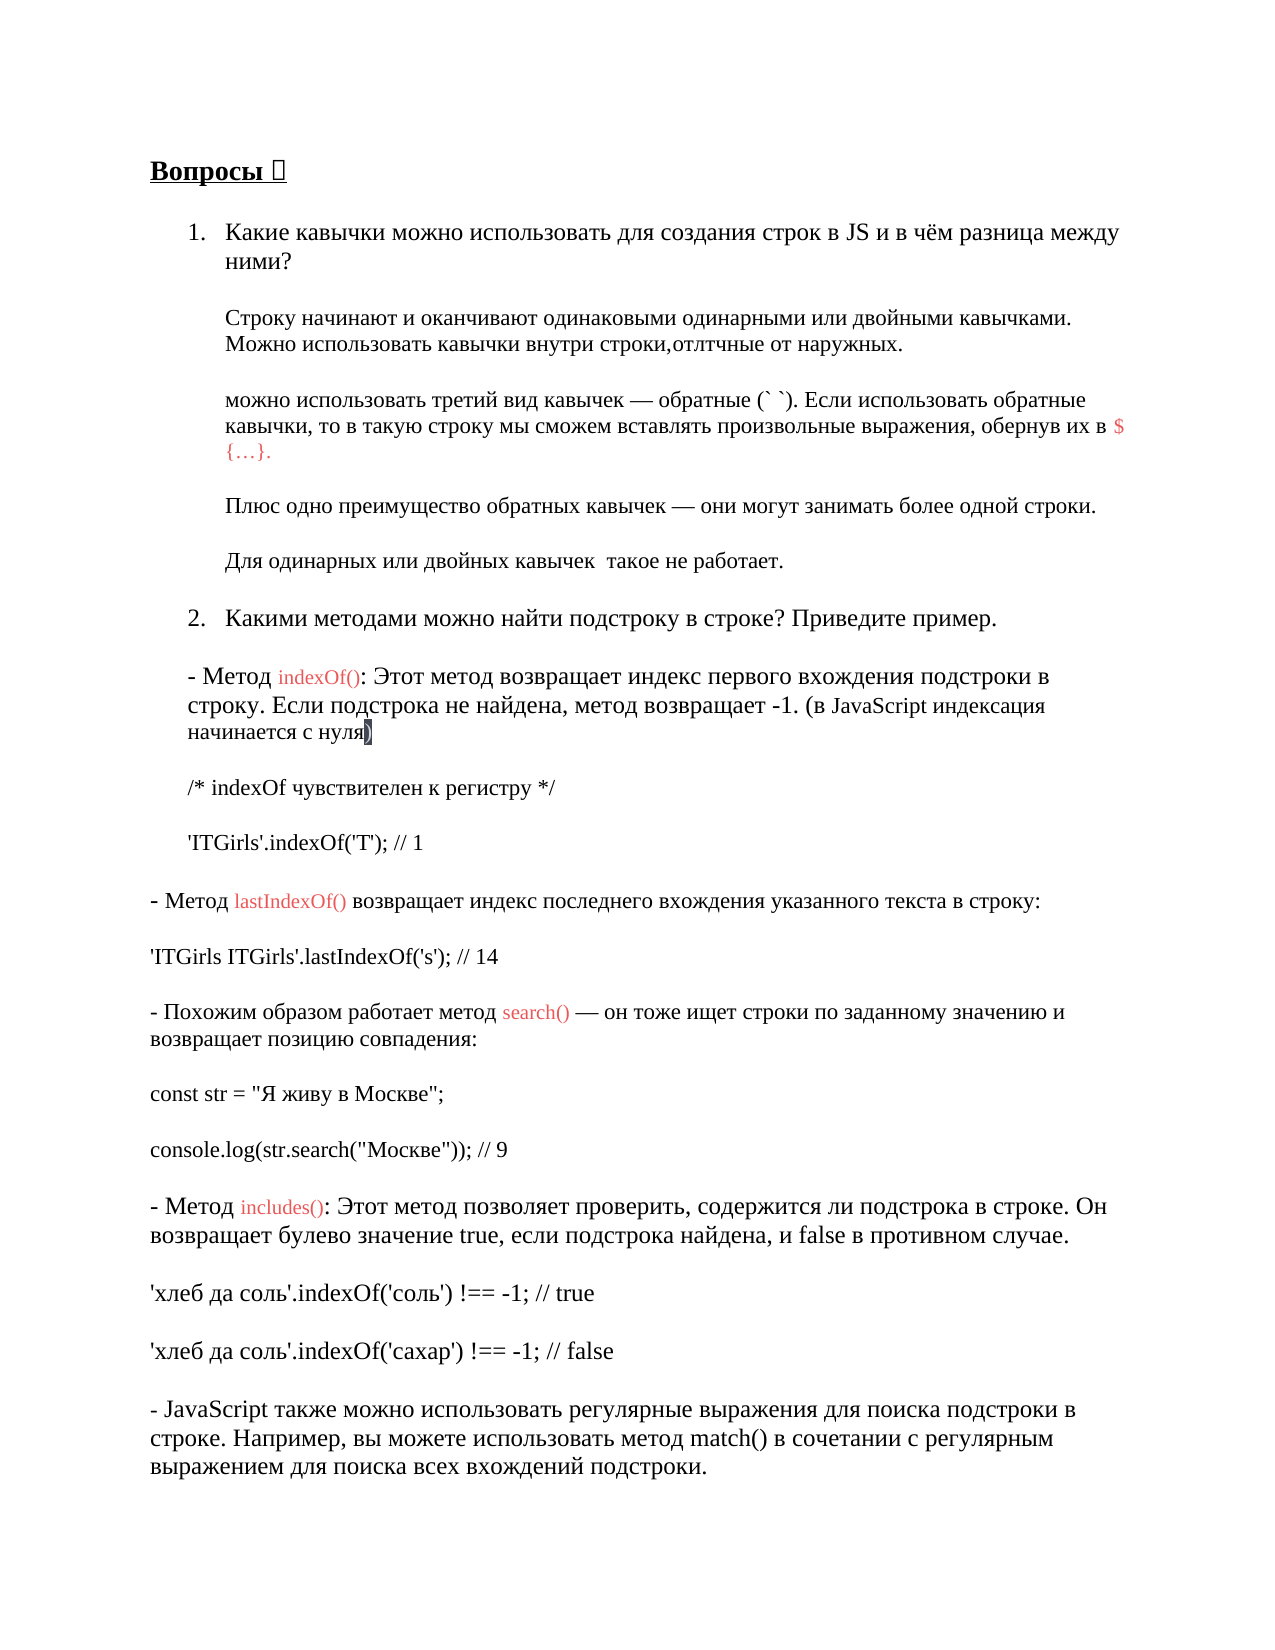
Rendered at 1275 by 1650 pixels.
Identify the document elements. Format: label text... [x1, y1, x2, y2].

text - Метод includes(): Этот метод позволяет проверить, содержится ли подстрока в строке. Он возвращает булево значение true, если подстрока найдена, и false в противном случае. [150, 1191, 1125, 1249]
text Плюс одно преимущество обратных кавычек — они могут занимать более одной строки. [225, 492, 1125, 518]
text Вопросы 💎 [150, 150, 1125, 188]
text console.log(str.search("Москве")); // 9 [150, 1136, 1125, 1162]
text - JavaScript также можно использовать регулярные выражения для поиска подстроки в строке. Например, вы можете использовать метод match() в сочетании с регулярным выражением для поиска всех вхождений подстроки. [150, 1394, 1125, 1480]
text 'хлеб да соль'.indexOf('сахар') !== -1; // false [150, 1336, 1125, 1365]
text const str = "Я живу в Москве"; [150, 1080, 1125, 1107]
list Какие кавычки можно использовать для создания строк в JS и в чём разница между ними? [187, 217, 1125, 275]
text - Метод lastIndexOf() возвращает индекс последнего вхождения указанного текста в строку: [150, 885, 1125, 914]
text 'хлеб да соль'.indexOf('соль') !== -1; // true [150, 1278, 1125, 1307]
text Для одинарных или двойных кавычек такое не работает. [225, 547, 1125, 574]
text можно использовать третий вид кавычек — обратные (` `). Если использовать обратные кавычки, то в такую строку мы сможем вставлять произвольные выражения, обернув их в ${…}. [225, 386, 1125, 463]
list Какими методами можно найти подстроку в строке? Приведите пример. [187, 603, 1125, 632]
text 'ITGirls'.indexOf('T'); // 1 [187, 829, 1125, 856]
text - Похожим образом работает метод search() — он тоже ищет строки по заданному значению и возвращает позицию совпадения: [150, 998, 1125, 1051]
text - Метод indexOf(): Этот метод возвращает индекс первого вхождения подстроки в строку. Если подстрока не найдена, метод возвращает -1. (в JavaScript индексация начинается с нуля) [187, 661, 1125, 745]
text Строку начинают и оканчивают одинаковыми одинарными или двойными кавычками. Можно использовать кавычки внутри строки,отлтчные от наружных. [225, 304, 1125, 357]
text /* indexOf чувствителен к регистру */ [187, 774, 1125, 800]
text 'ITGirls ITGirls'.lastIndexOf('s'); // 14 [150, 943, 1125, 969]
